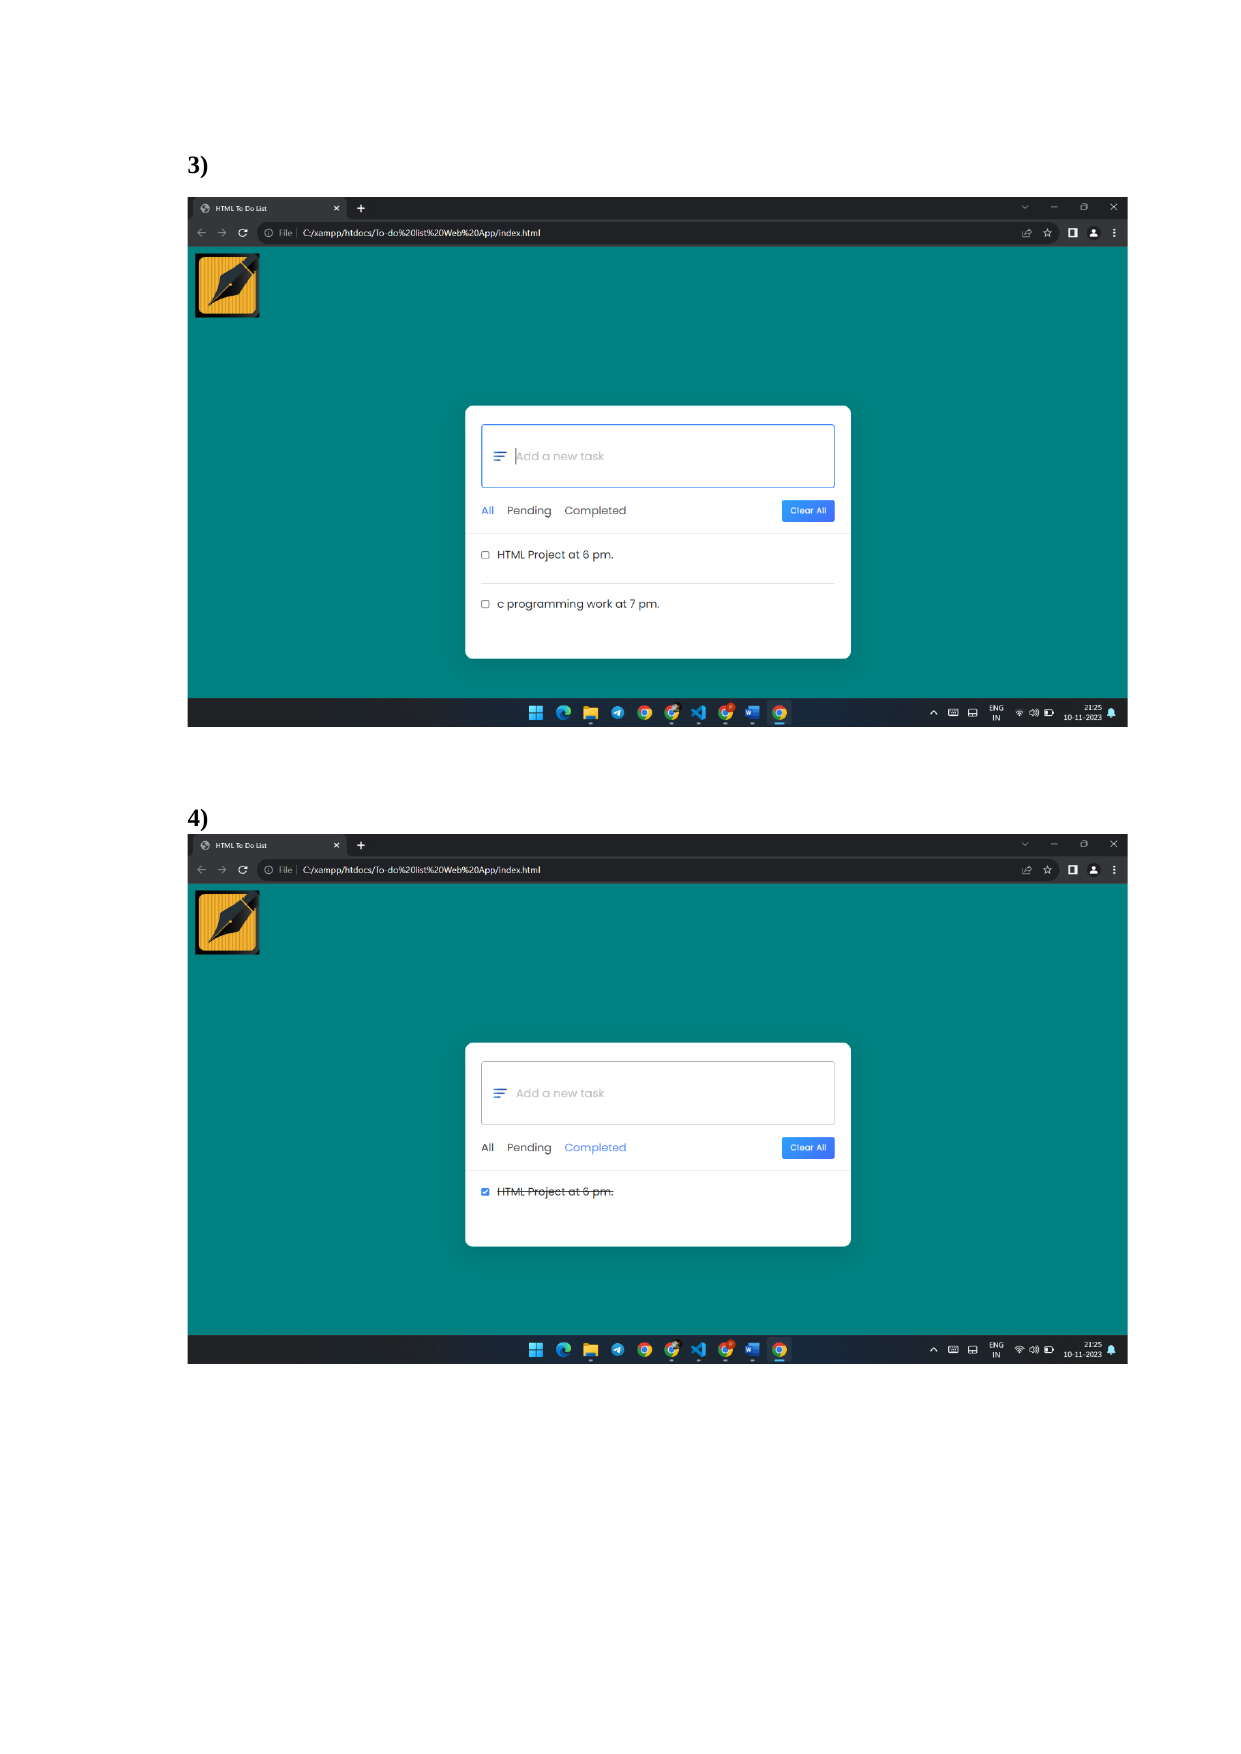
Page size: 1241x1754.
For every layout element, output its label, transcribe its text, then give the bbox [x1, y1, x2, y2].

text 4) [187, 803, 1090, 834]
picture [187, 834, 1128, 1364]
text 3) [187, 150, 1090, 179]
picture [187, 197, 1128, 727]
